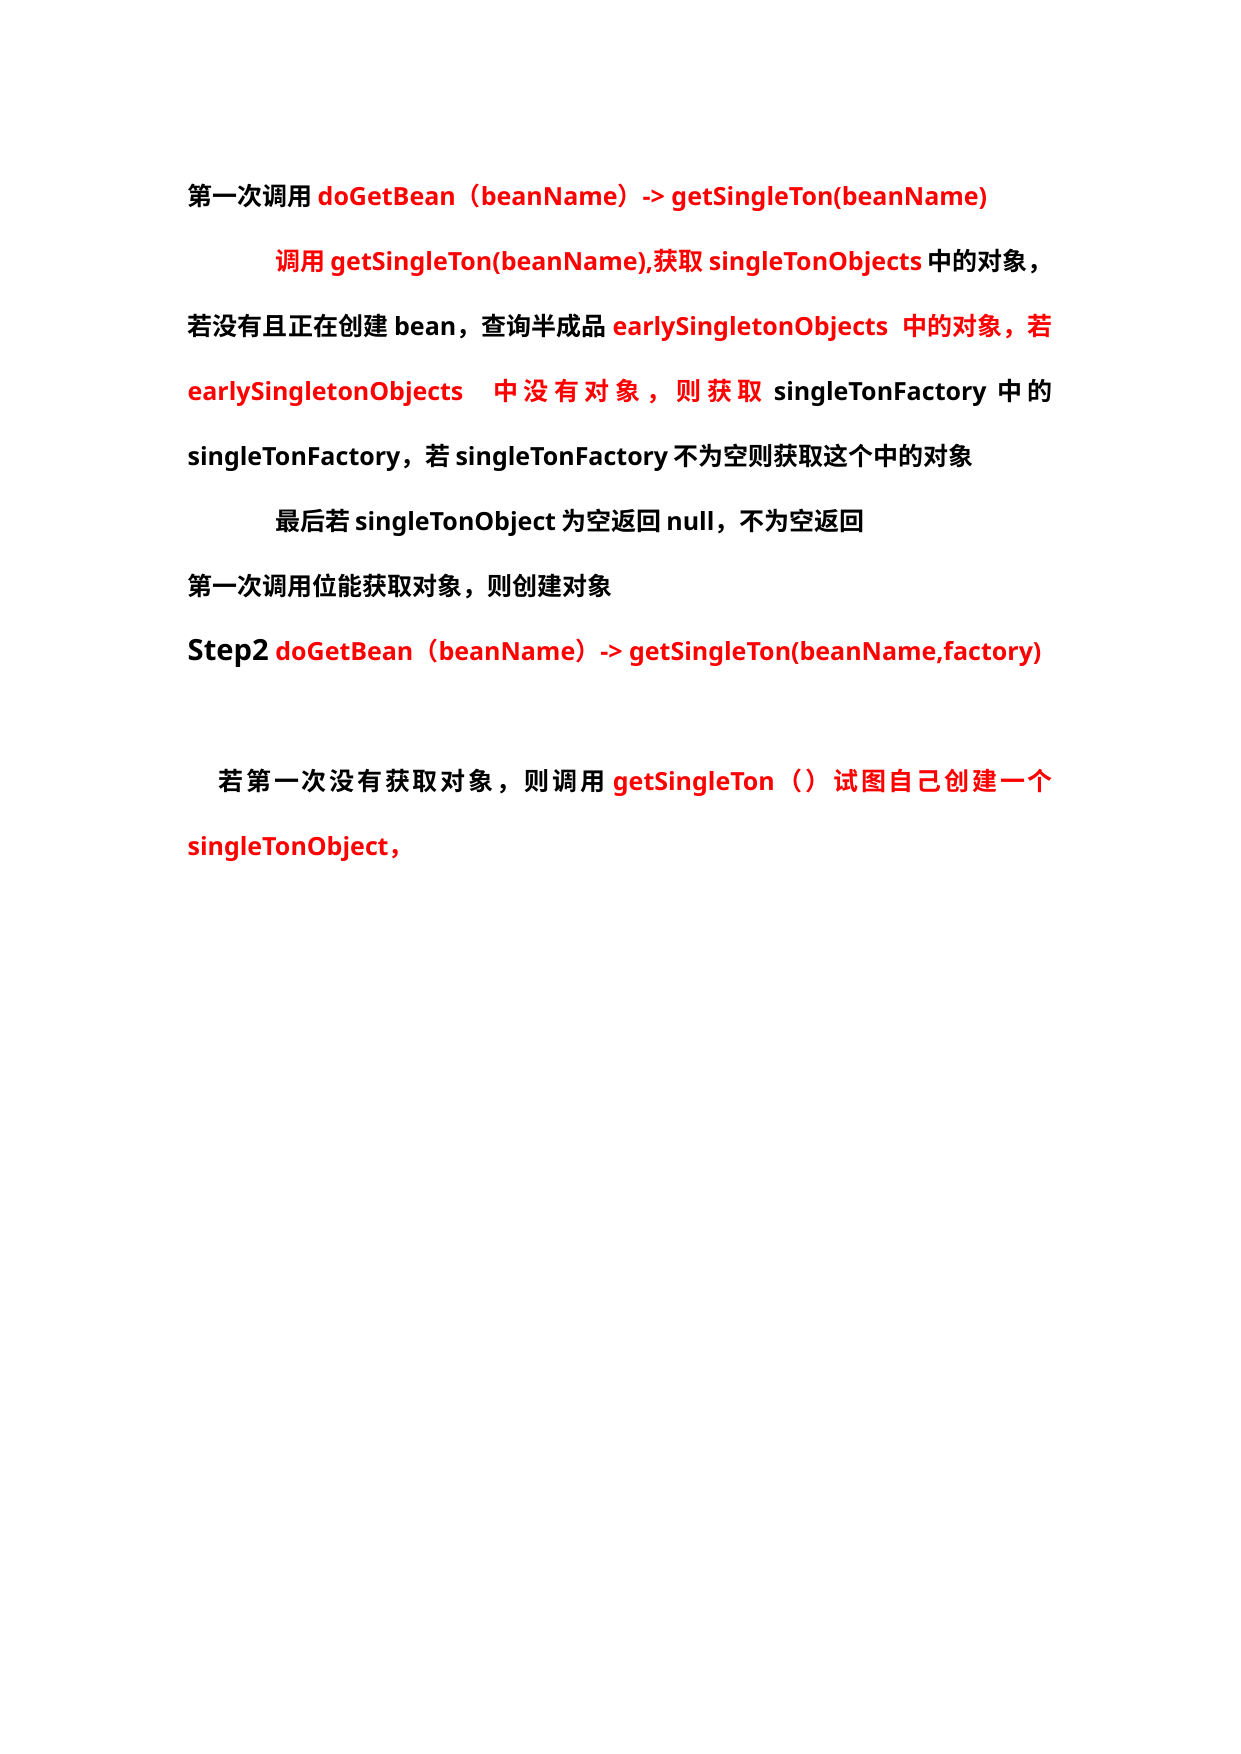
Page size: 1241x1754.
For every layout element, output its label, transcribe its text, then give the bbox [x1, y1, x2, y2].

text 最后若singleTonObject为空返回null，不为空返回 [187, 487, 1053, 552]
text 调用getSingleTon(beanName),获取singleTonObjects中的对象，若没有且正在创建bean，查询半成品earlySingletonObjects 中的对象，若earlySingletonObjects 中没有对象，则获取singleTonFactory中的singleTonFactory，若singleTonFactory不为空则获取这个中的对象 [187, 227, 1053, 487]
text 第一次调用位能获取对象，则创建对象 [187, 552, 1053, 617]
text 若第一次没有获取对象，则调用getSingleTon（）试图自己创建一个singleTonObject， [187, 747, 1053, 877]
text 第一次调用doGetBean（beanName）-> getSingleTon(beanName) [187, 162, 1053, 227]
text Step2 doGetBean（beanName）-> getSingleTon(beanName,factory) [187, 617, 1053, 682]
